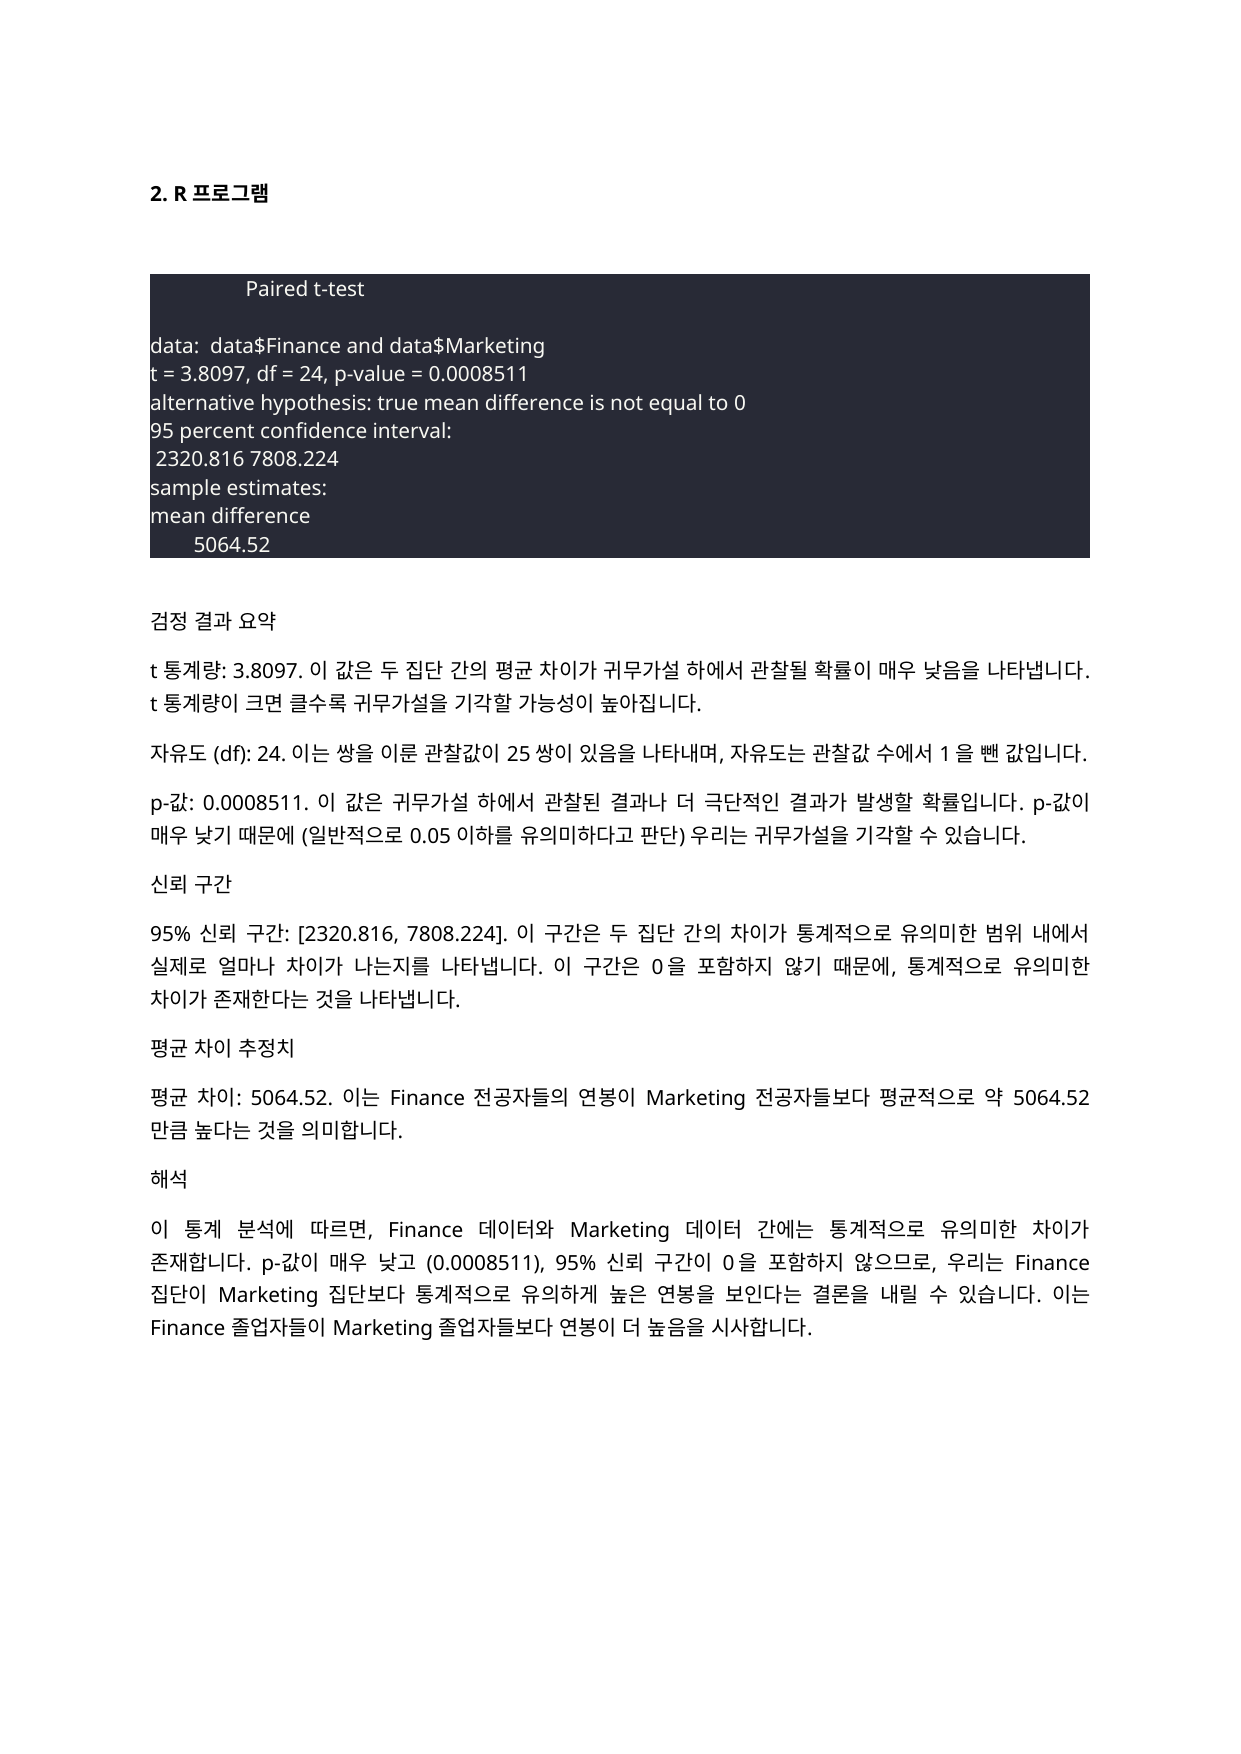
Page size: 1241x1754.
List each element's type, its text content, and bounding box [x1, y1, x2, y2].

text 95% 신뢰 구간: [2320.816, 7808.224]. 이 구간은 두 집단 간의 차이가 통계적으로 유의미한 범위 내에서 실제로 얼마나 차이가 나는지를 나타냅니다. 이 구간은 0을 포함하지 않기 때문에, 통계적으로 유의미한 차이가 존재한다는 것을 나타냅니다. [150, 918, 1090, 1013]
text p-값: 0.0008511. 이 값은 귀무가설 하에서 관찰된 결과나 더 극단적인 결과가 발생할 확률입니다. p-값이 매우 낮기 때문에 (일반적으로 0.05 이하를 유의미하다고 판단) 우리는 귀무가설을 기각할 수 있습니다. [150, 786, 1090, 849]
text t 통계량: 3.8097. 이 값은 두 집단 간의 평균 차이가 귀무가설 하에서 관찰될 확률이 매우 낮음을 나타냅니다. t 통계량이 크면 클수록 귀무가설을 기각할 가능성이 높아집니다. [150, 655, 1090, 718]
text 해석 [150, 1164, 1090, 1194]
text 평균 차이 추정치 [150, 1032, 1090, 1063]
text Paired t-test [150, 274, 1090, 302]
text 2. R 프로그램 [150, 177, 1090, 207]
text 자유도 (df): 24. 이는 쌍을 이룬 관찰값이 25쌍이 있음을 나타내며, 자유도는 관찰값 수에서 1을 뺀 값입니다. [150, 737, 1090, 767]
text 95 percent confidence interval: [150, 416, 1090, 444]
text 검정 결과 요약 [150, 606, 1090, 636]
text mean difference [150, 501, 1090, 530]
text t = 3.8097, df = 24, p-value = 0.0008511 [150, 359, 1090, 388]
text 2320.816 7808.224 [150, 444, 1090, 473]
text 이 통계 분석에 따르면, Finance 데이터와 Marketing 데이터 간에는 통계적으로 유의미한 차이가 존재합니다. p-값이 매우 낮고 (0.0008511), 95% 신뢰 구간이 0을 포함하지 않으므로, 우리는 Finance 집단이 Marketing 집단보다 통계적으로 유의하게 높은 연봉을 보인다는 결론을 내릴 수 있습니다. 이는 Finance 졸업자들이 Marketing 졸업자들보다 연봉이 더 높음을 시사합니다. [150, 1213, 1090, 1341]
text data: data$Finance and data$Marketing [150, 331, 1090, 359]
text sample estimates: [150, 473, 1090, 501]
text 평균 차이: 5064.52. 이는 Finance 전공자들의 연봉이 Marketing 전공자들보다 평균적으로 약 5064.52만큼 높다는 것을 의미합니다. [150, 1082, 1090, 1145]
text 신뢰 구간 [150, 868, 1090, 898]
text alternative hypothesis: true mean difference is not equal to 0 [150, 388, 1090, 416]
text 5064.52 [150, 530, 1090, 558]
